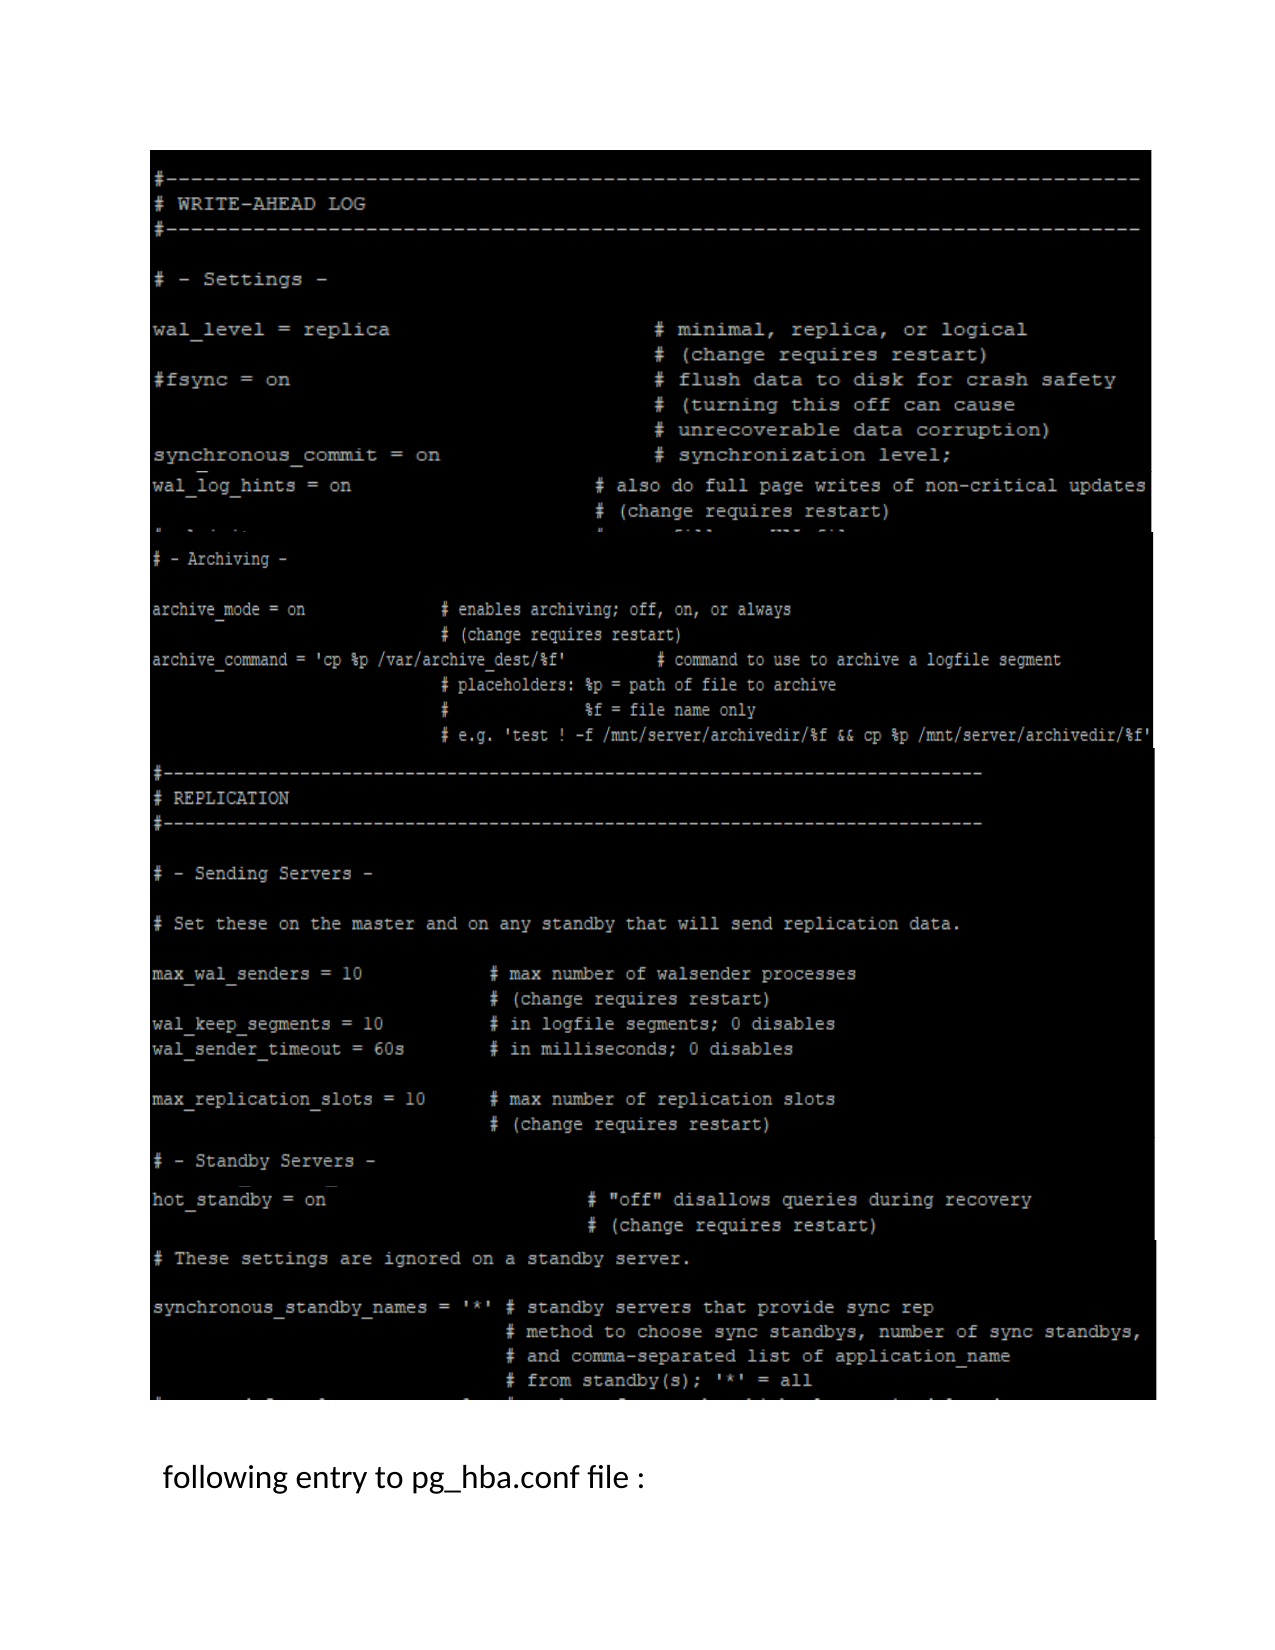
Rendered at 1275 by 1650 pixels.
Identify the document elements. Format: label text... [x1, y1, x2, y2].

picture [150, 150, 1157, 1400]
text following entry to pg_hba.conf file : [150, 1456, 1125, 1496]
